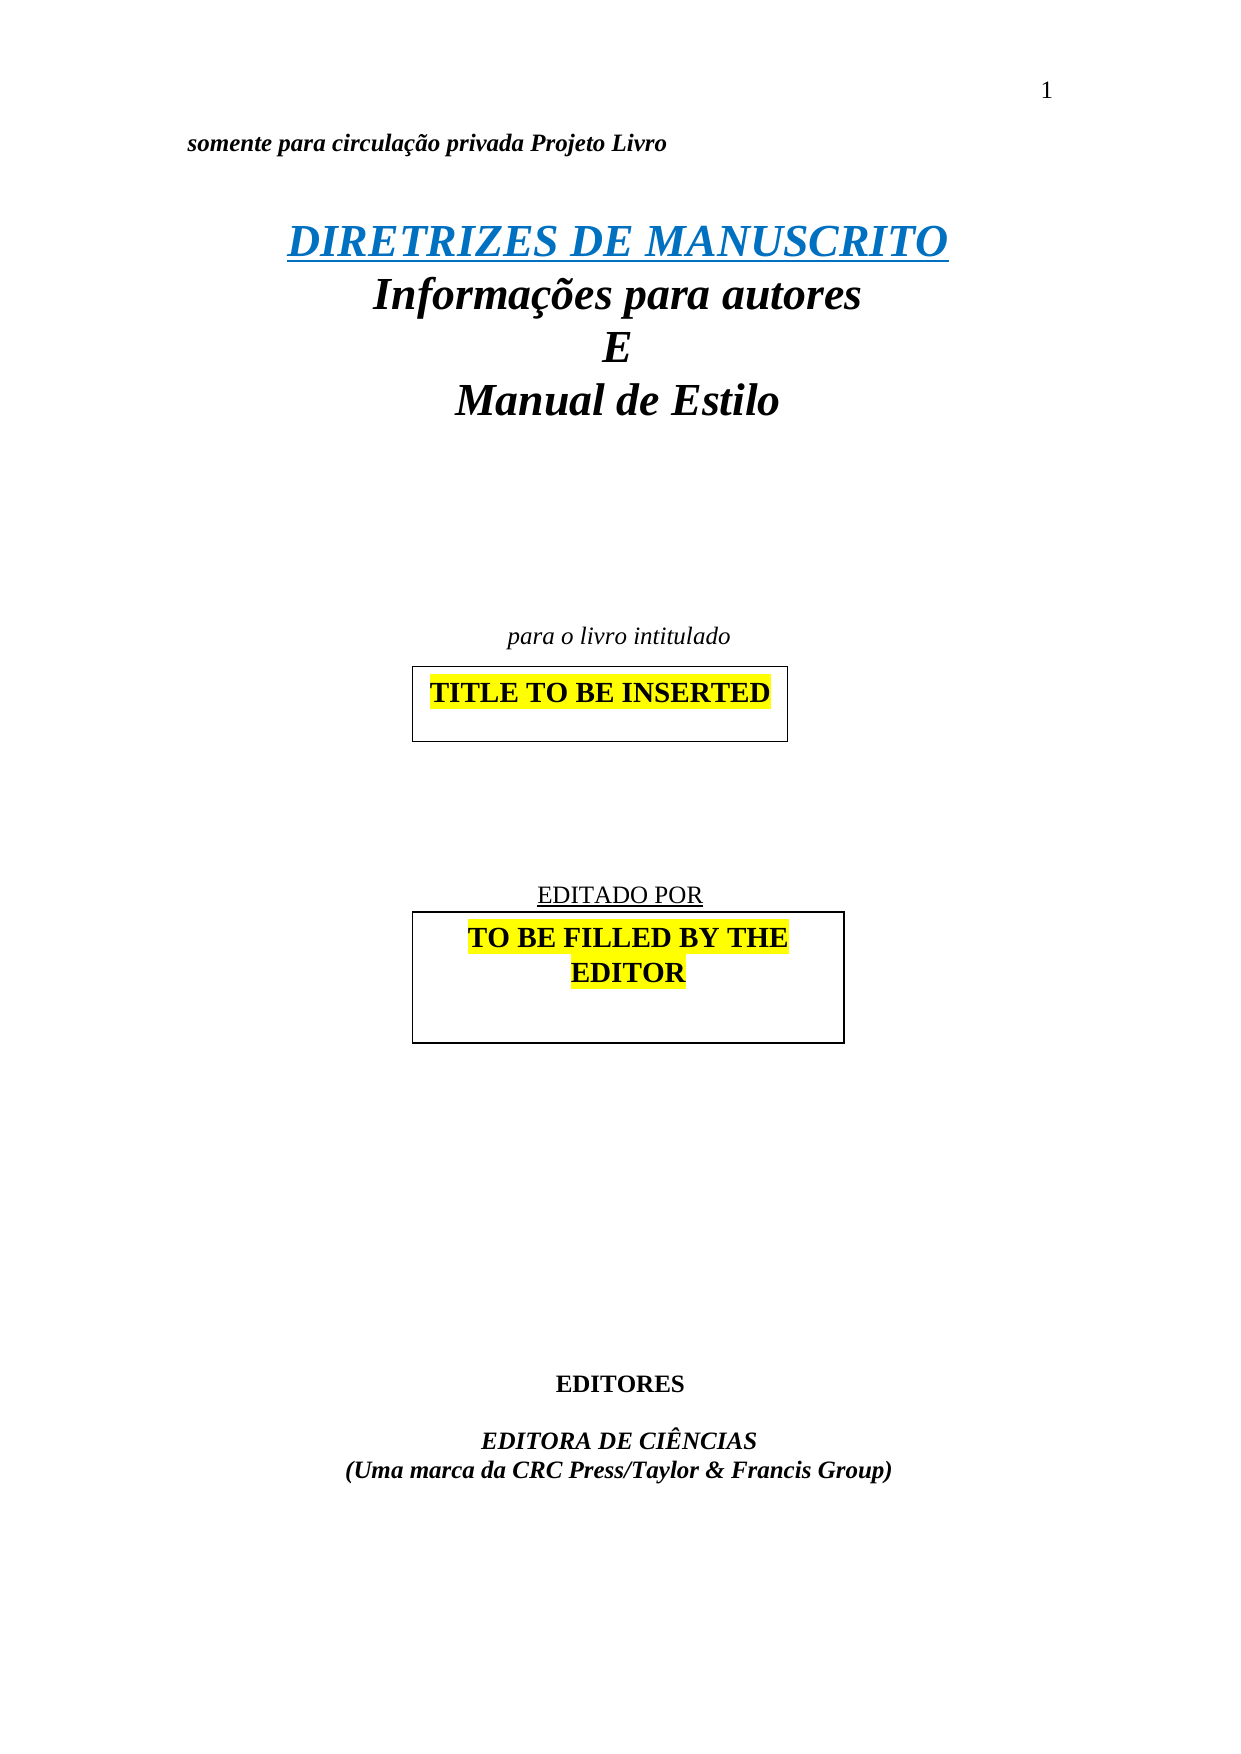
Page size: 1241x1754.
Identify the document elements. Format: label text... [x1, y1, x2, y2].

text EDITORA DE CIÊNCIAS [187, 1426, 1053, 1455]
text para o livro intitulado [187, 621, 1053, 650]
subtitle DIRETRIZES DE MANUSCRITO [187, 214, 1053, 267]
text EDITADO POR [187, 880, 1053, 909]
text (Uma marca da CRC Press/Taylor & Francis Group) [187, 1455, 1053, 1484]
text somente para circulação privada Projeto Livro [187, 128, 1053, 157]
subtitle Informações para autores [187, 267, 1053, 319]
text EDITORES [187, 1369, 1053, 1398]
subtitle E [187, 319, 1053, 372]
subtitle Manual de Estilo [187, 372, 1053, 425]
